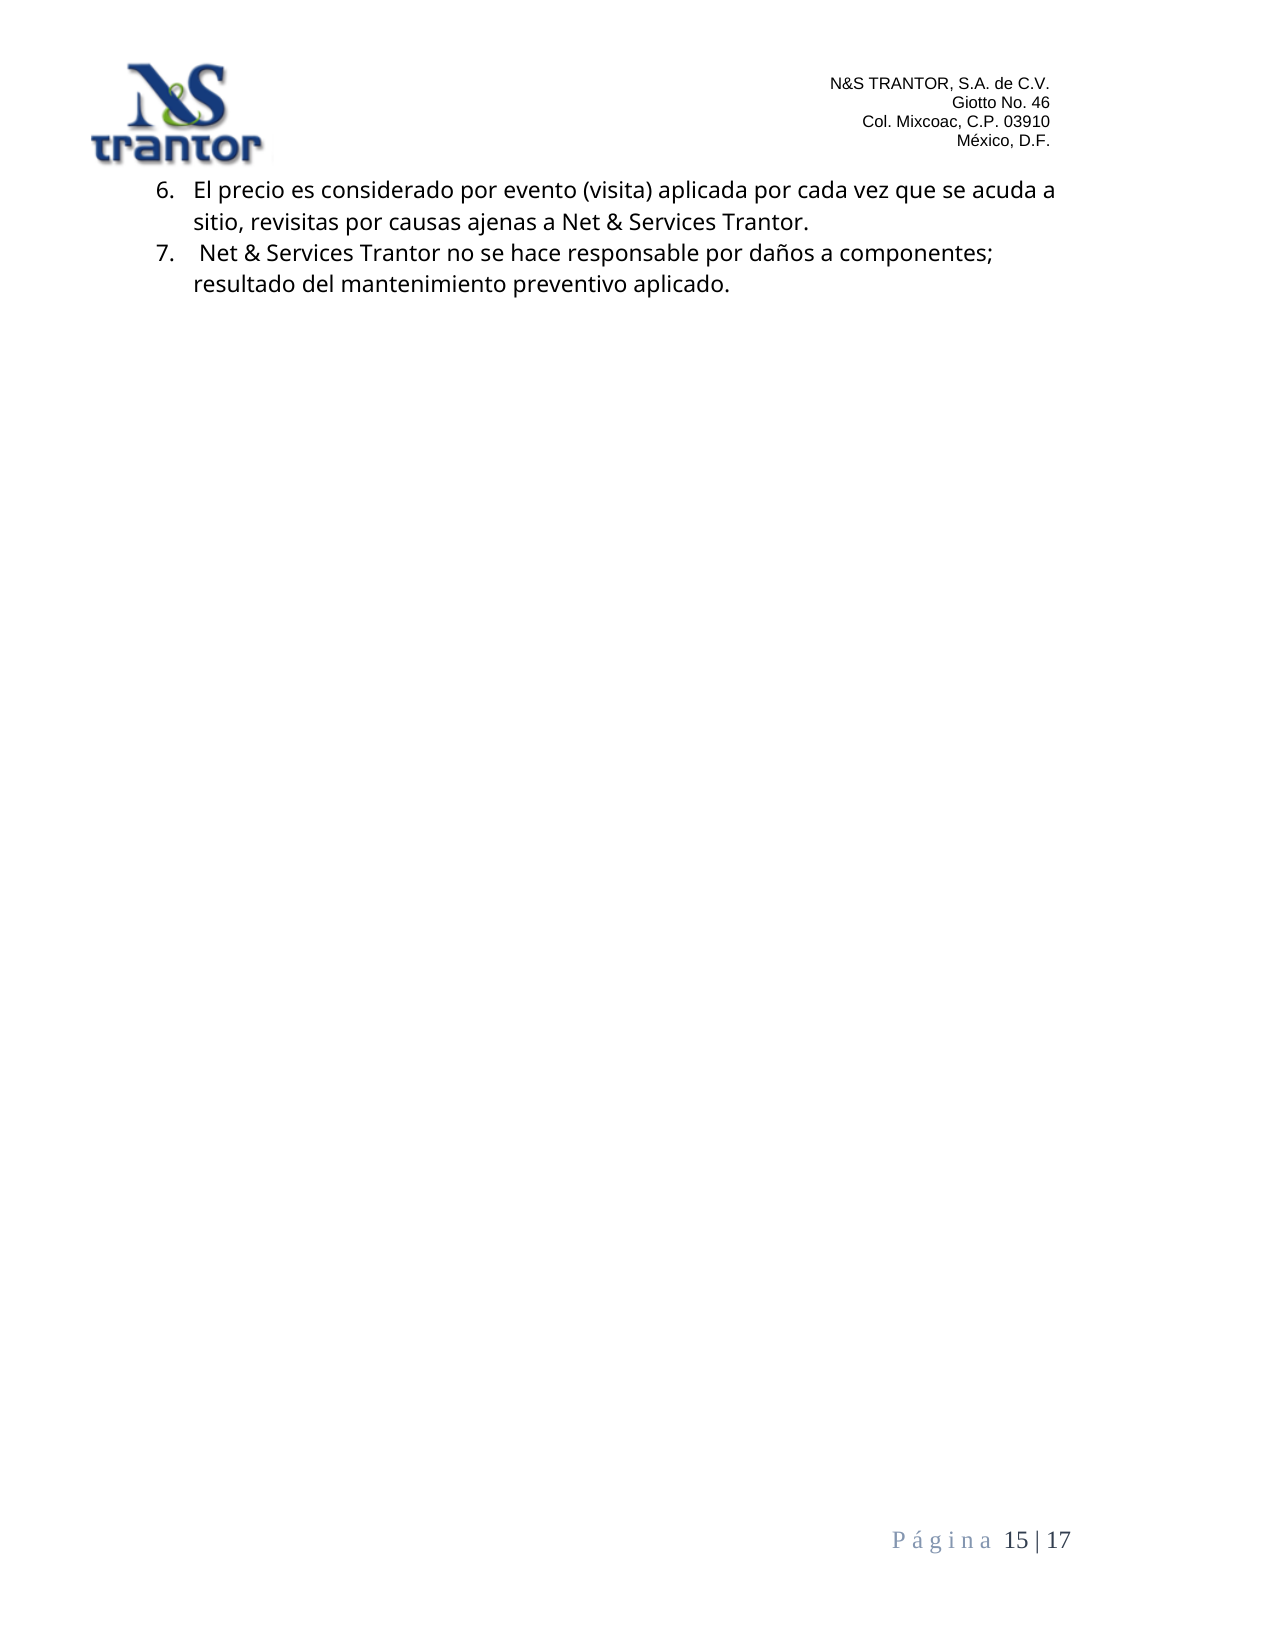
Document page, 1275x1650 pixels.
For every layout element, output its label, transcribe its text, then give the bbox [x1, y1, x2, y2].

picture [90, 48, 274, 192]
list El precio es considerado por evento (visita) aplicada por cada vez que se acuda a sitio, revisitas por causas ajenas a Net & Services Trantor. [156, 174, 1098, 237]
list Net & Services Trantor no se hace responsable por daños a componentes; resultado del mantenimiento preventivo aplicado. [156, 237, 1098, 299]
